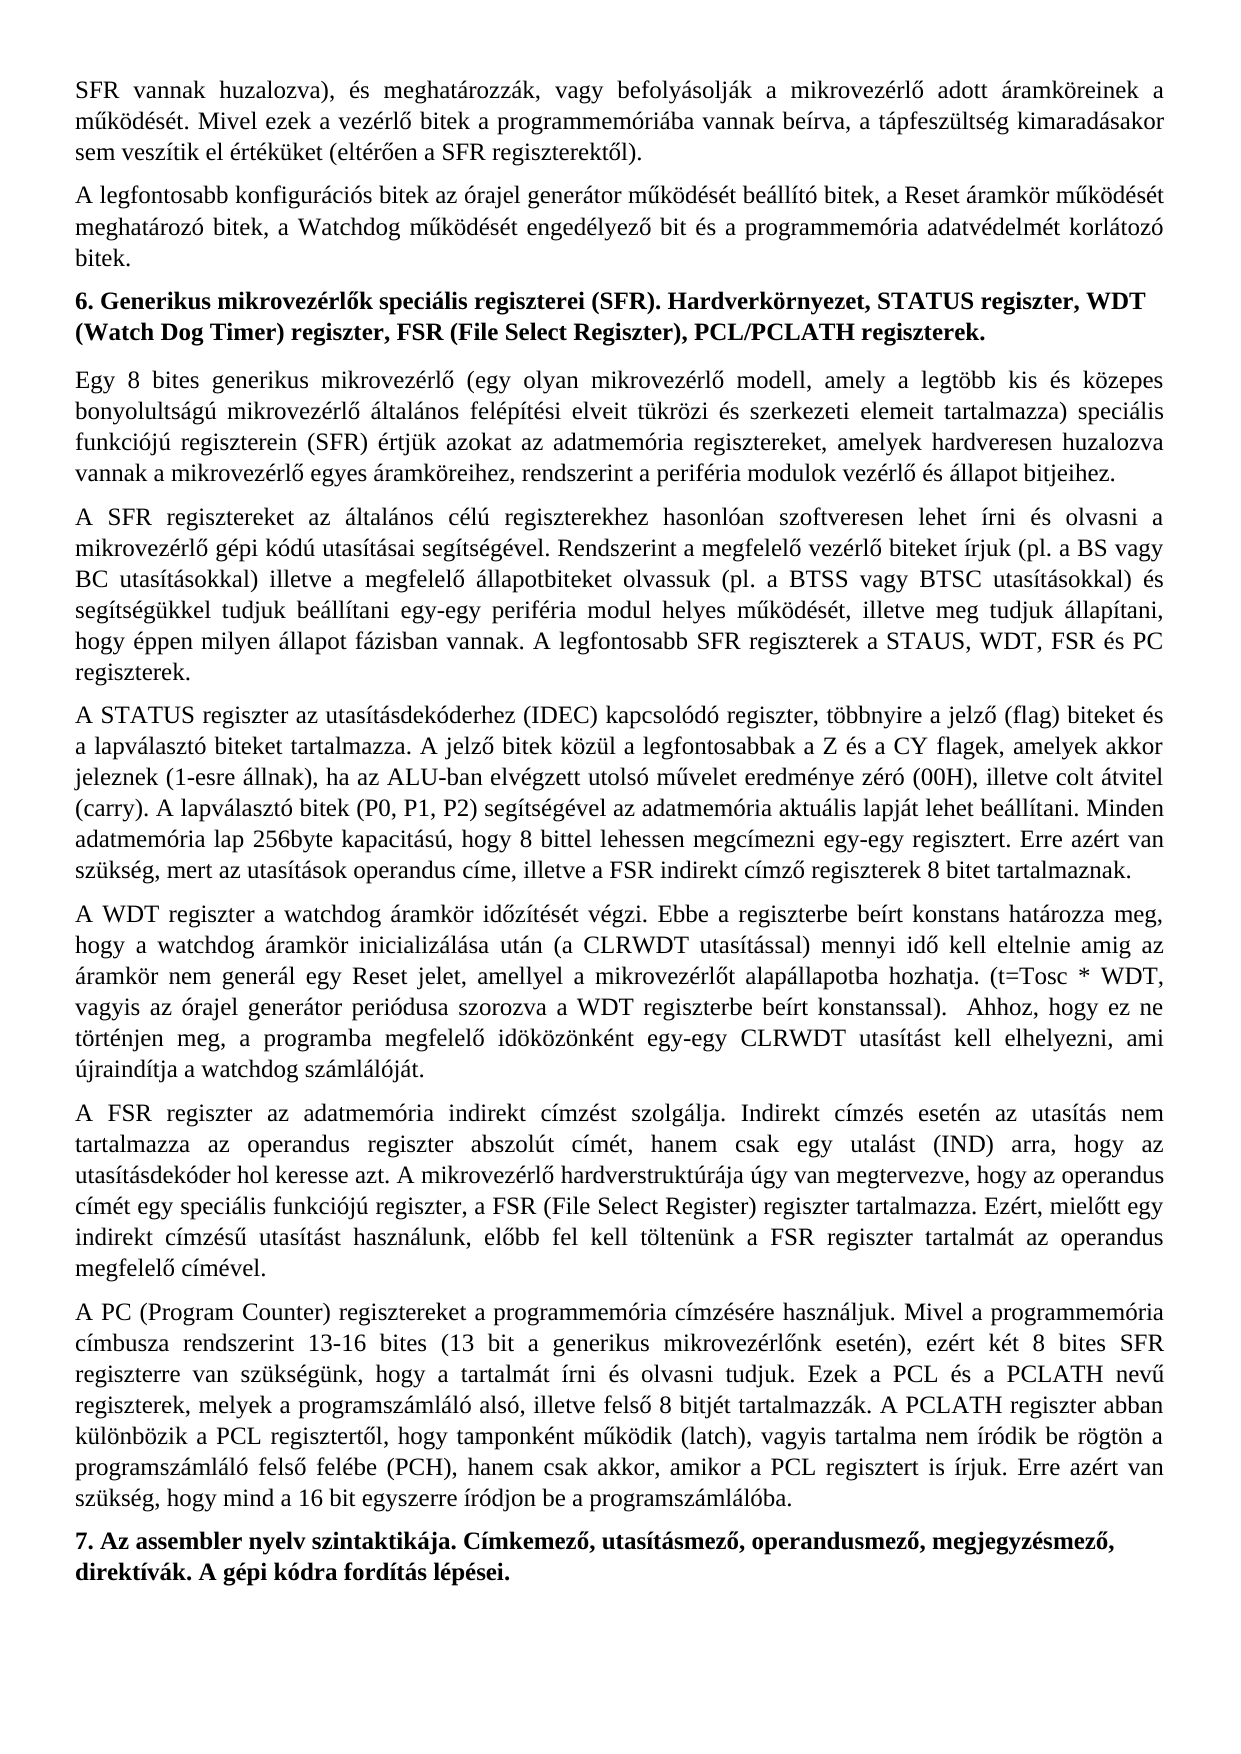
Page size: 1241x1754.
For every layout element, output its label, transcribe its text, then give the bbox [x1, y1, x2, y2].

text 7. Az assembler nyelv szintaktikája. Címkemező, utasításmező, operandusmező, megjegyzésmező, direktívák. A gépi kódra fordítás lépései. [75, 1526, 1165, 1586]
text A STATUS regiszter az utasításdekóderhez (IDEC) kapcsolódó regiszter, többnyire a jelző (flag) biteket és a lapválasztó biteket tartalmazza. A jelző bitek közül a legfontosabbak a Z és a CY flagek, amelyek akkor jeleznek (1-esre állnak), ha az ALU-ban elvégzett utolsó művelet eredménye zéró (00H), illetve colt átvitel (carry). A lapválasztó bitek (P0, P1, P2) segítségével az adatmemória aktuális lapját lehet beállítani. Minden adatmemória lap 256byte kapacitású, hogy 8 bittel lehessen megcímezni egy-egy regisztert. Erre azért van szükség, mert az utasítások operandus címe, illetve a FSR indirekt címző regiszterek 8 bitet tartalmaznak. [75, 700, 1165, 884]
text A WDT regiszter a watchdog áramkör időzítését végzi. Ebbe a regiszterbe beírt konstans határozza meg, hogy a watchdog áramkör inicializálása után (a CLRWDT utasítással) mennyi idő kell eltelnie amig az áramkör nem generál egy Reset jelet, amellyel a mikrovezérlőt alapállapotba hozhatja. (t=Tosc * WDT, vagyis az órajel generátor periódusa szorozva a WDT regiszterbe beírt konstanssal). Ahhoz, hogy ez ne történjen meg, a programba megfelelő idöközönként egy-egy CLRWDT utasítást kell elhelyezni, ami újraindítja a watchdog számlálóját. [75, 899, 1165, 1083]
text A FSR regiszter az adatmemória indirekt címzést szolgálja. Indirekt címzés esetén az utasítás nem tartalmazza az operandus regiszter abszolút címét, hanem csak egy utalást (IND) arra, hogy az utasításdekóder hol keresse azt. A mikrovezérlő hardverstruktúrája úgy van megtervezve, hogy az operandus címét egy speciális funkciójú regiszter, a FSR (File Select Register) regiszter tartalmazza. Ezért, mielőtt egy indirekt címzésű utasítást használunk, előbb fel kell töltenünk a FSR regiszter tartalmát az operandus megfelelő címével. [75, 1098, 1165, 1282]
text A SFR regisztereket az általános célú regiszterekhez hasonlóan szoftveresen lehet írni és olvasni a mikrovezérlő gépi kódú utasításai segítségével. Rendszerint a megfelelő vezérlő biteket írjuk (pl. a BS vagy BC utasításokkal) illetve a megfelelő állapotbiteket olvassuk (pl. a BTSS vagy BTSC utasításokkal) és segítségükkel tudjuk beállítani egy-egy periféria modul helyes működését, illetve meg tudjuk állapítani, hogy éppen milyen állapot fázisban vannak. A legfontosabb SFR regiszterek a STAUS, WDT, FSR és PC regiszterek. [75, 502, 1165, 686]
text A PC (Program Counter) regisztereket a programmemória címzésére használjuk. Mivel a programmemória címbusza rendszerint 13-16 bites (13 bit a generikus mikrovezérlőnk esetén), ezért két 8 bites SFR regiszterre van szükségünk, hogy a tartalmát írni és olvasni tudjuk. Ezek a PCL és a PCLATH nevű regiszterek, melyek a programszámláló alsó, illetve felső 8 bitjét tartalmazzák. A PCLATH regiszter abban különbözik a PCL regisztertől, hogy tamponként működik (latch), vagyis tartalma nem íródik be rögtön a programszámláló felső felébe (PCH), hanem csak akkor, amikor a PCL regisztert is írjuk. Erre azért van szükség, hogy mind a 16 bit egyszerre íródjon be a programszámlálóba. [75, 1297, 1165, 1512]
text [75, 75, 1165, 166]
text Egy 8 bites generikus mikrovezérlő (egy olyan mikrovezérlő modell, amely a legtöbb kis és közepes bonyolultságú mikrovezérlő általános felépítési elveit tükrözi és szerkezeti elemeit tartalmazza) speciális funkciójú regiszterein (SFR) értjük azokat az adatmemória regisztereket, amelyek hardveresen huzalozva vannak a mikrovezérlő egyes áramköreihez, rendszerint a periféria modulok vezérlő és állapot bitjeihez. [75, 365, 1165, 487]
text A legfontosabb konfigurációs bitek az órajel generátor működését beállító bitek, a Reset áramkör működését meghatározó bitek, a Watchdog működését engedélyező bit és a programmemória adatvédelmét korlátozó bitek. [75, 181, 1165, 271]
text 6. Generikus mikrovezérlők speciális regiszterei (SFR). Hardverkörnyezet, STATUS regiszter, WDT (Watch Dog Timer) regiszter, FSR (File Select Regiszter), PCL/PCLATH regiszterek. [75, 286, 1165, 346]
